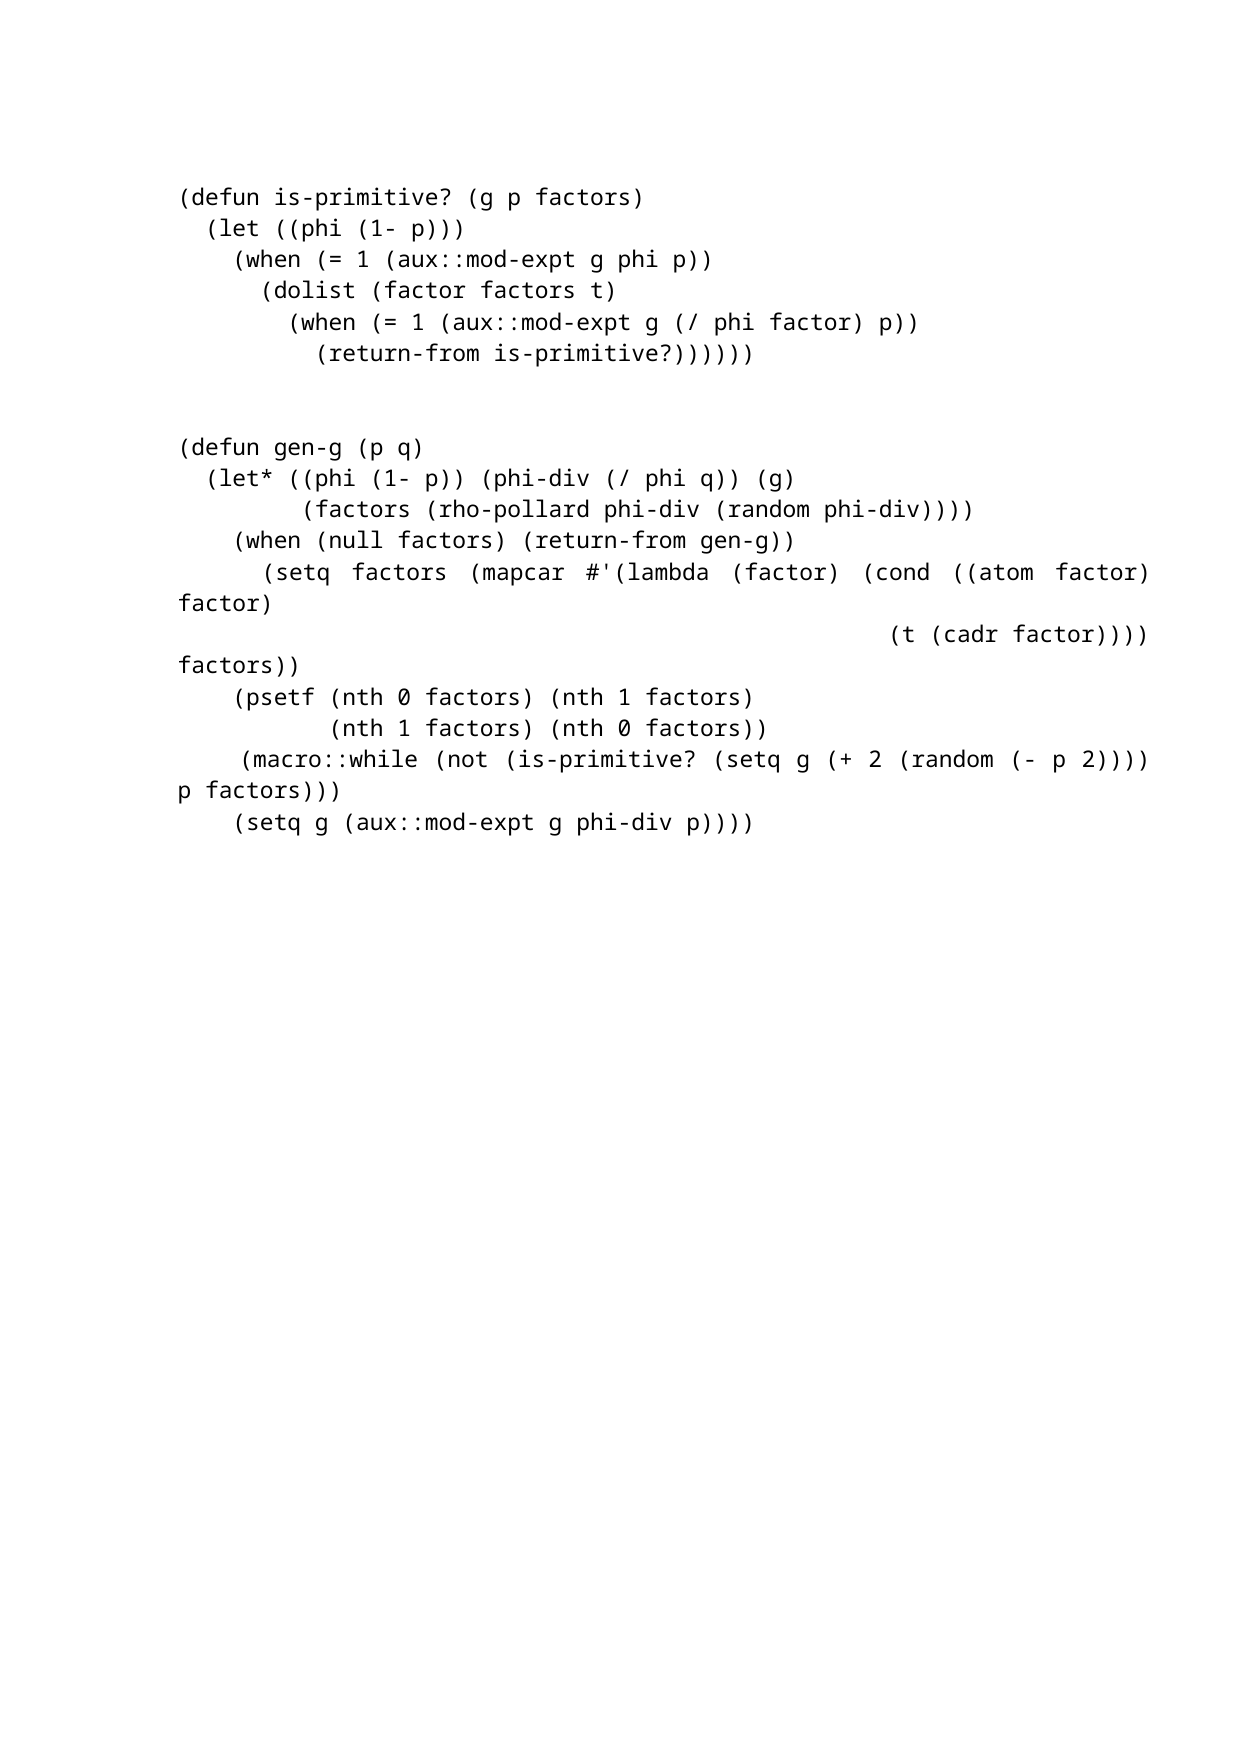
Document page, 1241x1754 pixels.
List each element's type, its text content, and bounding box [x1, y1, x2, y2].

text (macro::while (not (is-primitive? (setq g (+ 2 (random (- p 2)))) p factors))) [177, 743, 1152, 806]
text (let* ((phi (1- p)) (phi-div (/ phi q)) (g) [177, 462, 1152, 493]
text (setq g (aux::mod-expt g phi-div p)))) [177, 806, 1152, 837]
text (setq factors (mapcar #'(lambda (factor) (cond ((atom factor) factor) [177, 556, 1152, 618]
text (defun gen-g (p q) [177, 431, 1152, 462]
text (let ((phi (1- p))) [177, 212, 1152, 243]
text (return-from is-primitive?)))))) [177, 337, 1152, 368]
text (when (= 1 (aux::mod-expt g phi p)) [177, 243, 1152, 274]
text (t (cadr factor)))) factors)) [177, 618, 1152, 681]
text (when (= 1 (aux::mod-expt g (/ phi factor) p)) [177, 306, 1152, 337]
text (factors (rho-pollard phi-div (random phi-div)))) [177, 493, 1152, 524]
text (nth 1 factors) (nth 0 factors)) [177, 712, 1152, 743]
text (psetf (nth 0 factors) (nth 1 factors) [177, 681, 1152, 712]
text (dolist (factor factors t) [177, 274, 1152, 306]
text (defun is-primitive? (g p factors) [177, 181, 1152, 212]
text (when (null factors) (return-from gen-g)) [177, 524, 1152, 556]
